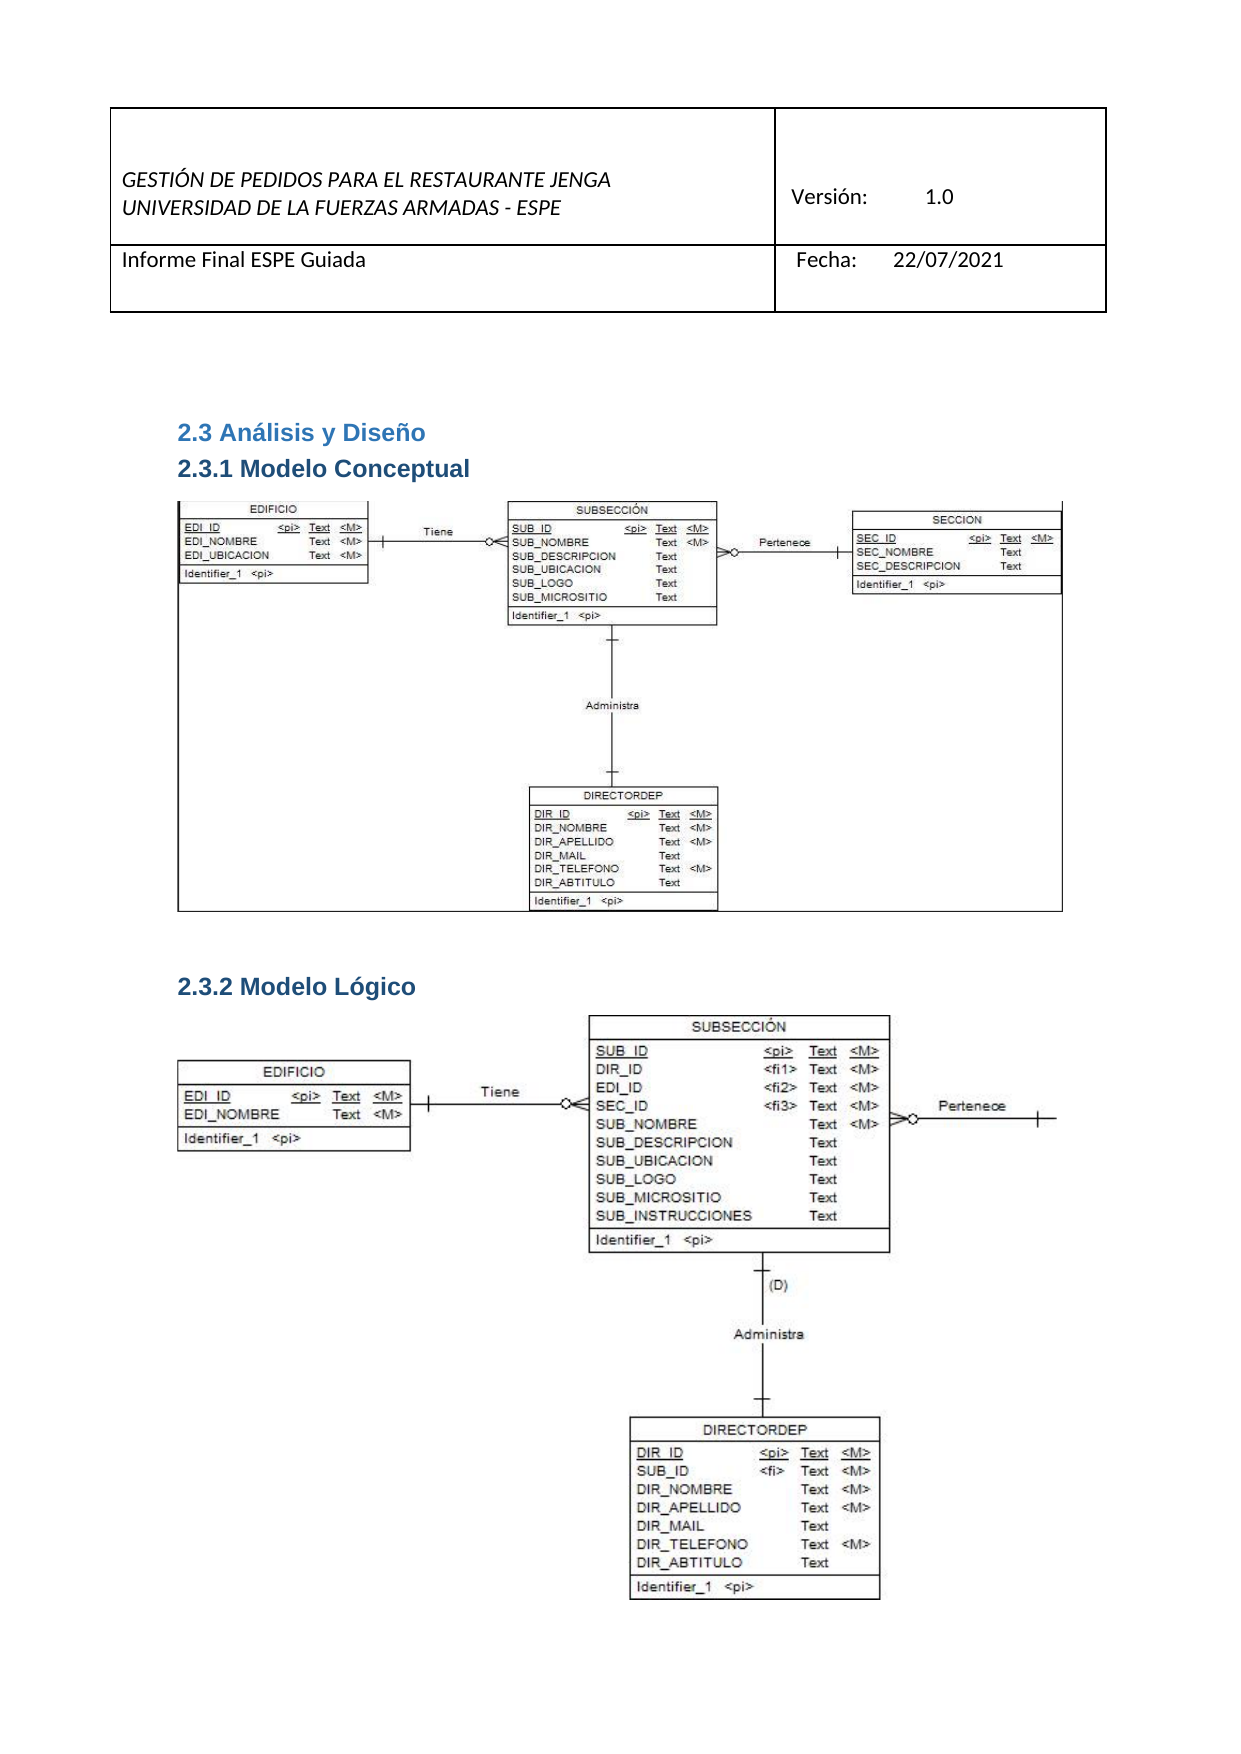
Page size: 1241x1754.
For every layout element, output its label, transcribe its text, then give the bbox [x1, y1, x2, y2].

text 2.3 Análisis y Diseño [177, 418, 1063, 447]
text 2.3.1 Modelo Conceptual [177, 454, 1063, 482]
picture [177, 1015, 1063, 1600]
text 2.3.2 Modelo Lógico [177, 972, 1063, 1001]
picture [177, 501, 1063, 912]
